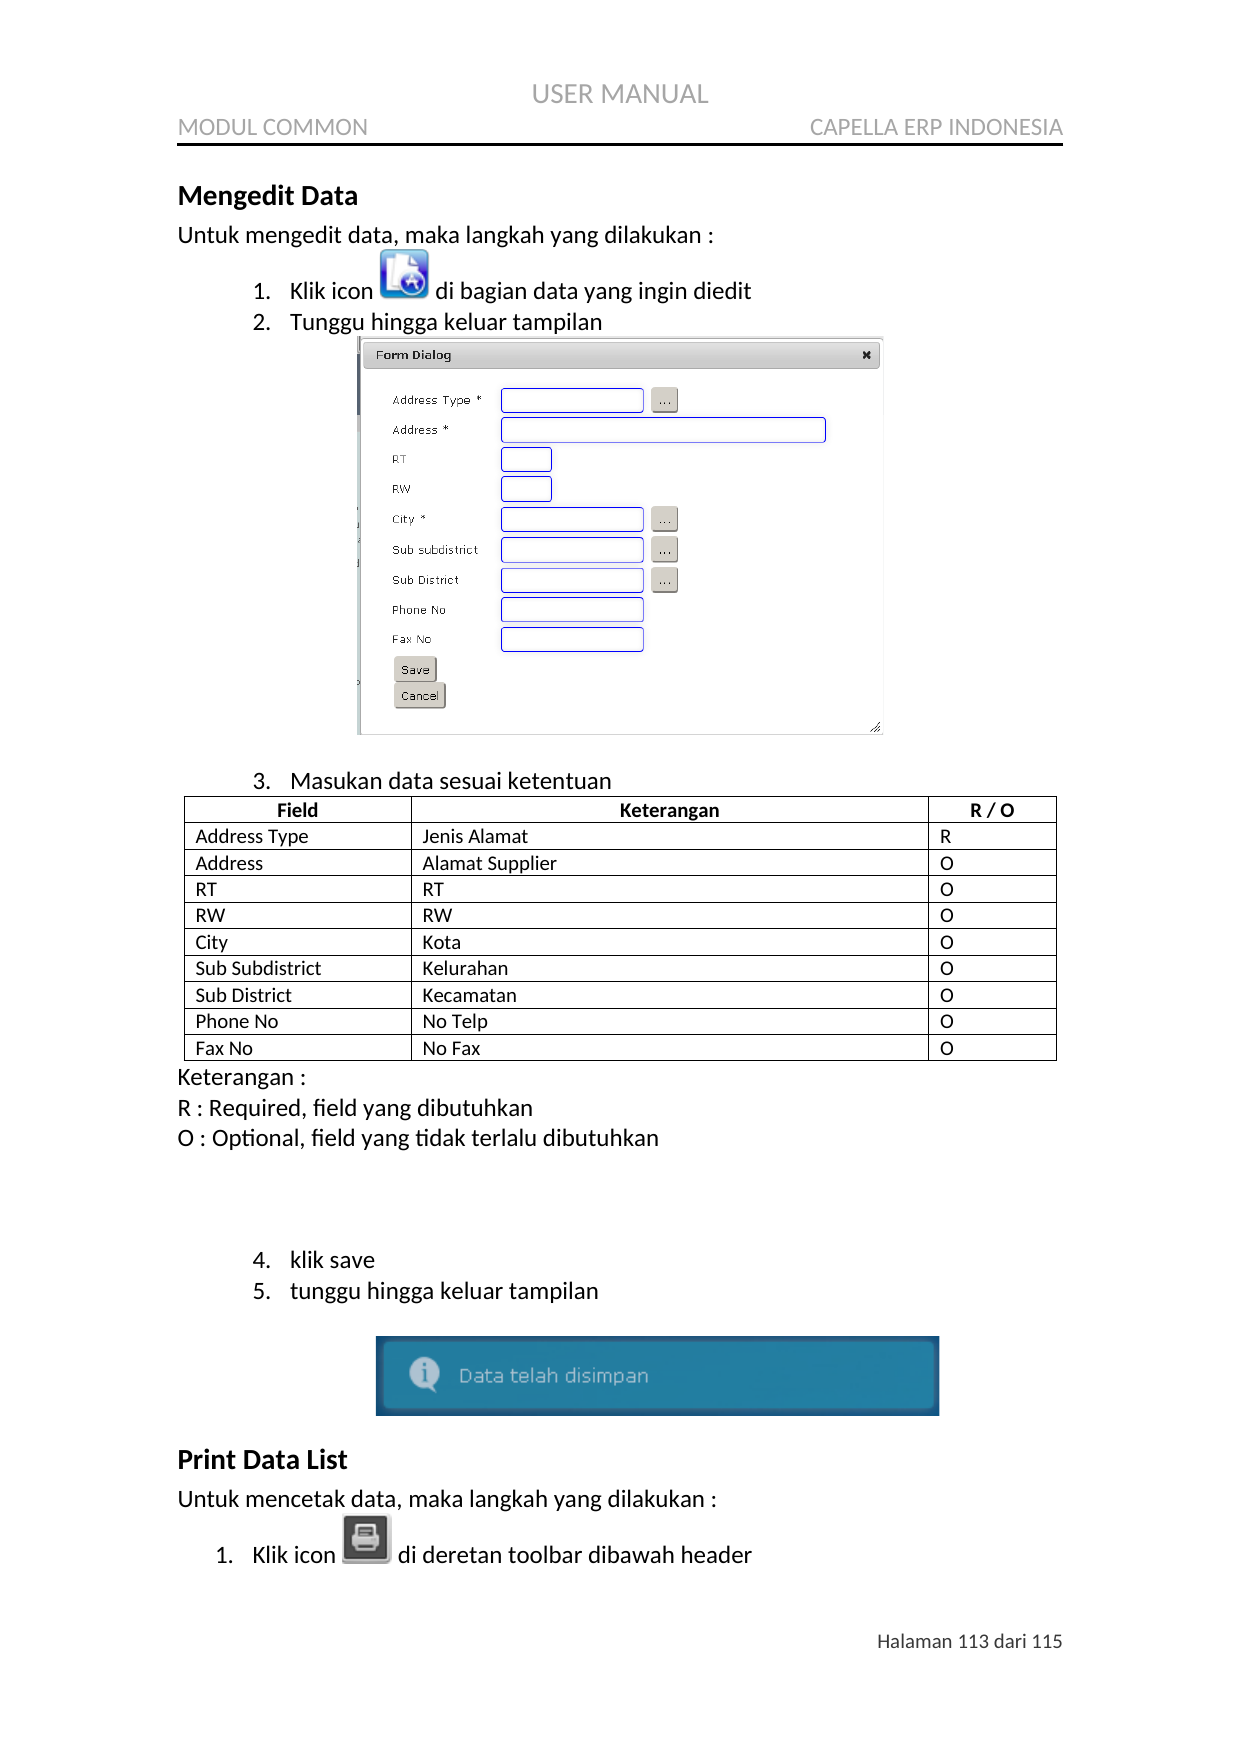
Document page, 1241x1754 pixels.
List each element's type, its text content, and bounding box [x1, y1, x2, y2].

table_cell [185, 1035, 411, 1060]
picture [375, 1336, 940, 1416]
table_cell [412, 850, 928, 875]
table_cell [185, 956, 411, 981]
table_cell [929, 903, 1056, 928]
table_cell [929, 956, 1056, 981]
picture [342, 1513, 392, 1564]
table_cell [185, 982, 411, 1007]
picture [357, 336, 884, 735]
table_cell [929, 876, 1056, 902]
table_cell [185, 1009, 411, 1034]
list Tunggu hingga keluar tampilan [252, 306, 1063, 336]
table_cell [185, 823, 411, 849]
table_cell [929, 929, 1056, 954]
text O : Optional, field yang tidak terlalu dibutuhkan [177, 1122, 1063, 1153]
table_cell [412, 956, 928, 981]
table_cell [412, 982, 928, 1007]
list Masukan data sesuai ketentuan [252, 765, 1063, 796]
text Keterangan : [177, 1061, 1063, 1092]
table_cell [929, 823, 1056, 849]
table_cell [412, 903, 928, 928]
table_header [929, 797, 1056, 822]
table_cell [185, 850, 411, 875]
subtitle Print Data List [177, 1441, 1063, 1476]
list tunggu hingga keluar tampilan [252, 1275, 1063, 1306]
picture [379, 249, 430, 300]
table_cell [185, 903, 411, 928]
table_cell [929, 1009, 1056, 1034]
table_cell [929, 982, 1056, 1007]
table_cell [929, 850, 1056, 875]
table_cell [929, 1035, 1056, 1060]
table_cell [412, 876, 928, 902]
text R : Required, field yang dibutuhkan [177, 1092, 1063, 1122]
list Klik icon di bagian data yang ingin diedit [252, 249, 1063, 306]
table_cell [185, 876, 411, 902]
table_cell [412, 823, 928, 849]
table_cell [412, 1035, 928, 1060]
text Untuk mengedit data, maka langkah yang dilakukan : [177, 219, 1063, 249]
list Klik icon di deretan toolbar dibawah header [215, 1513, 1063, 1569]
list klik save [252, 1244, 1063, 1275]
subtitle Mengedit Data [177, 177, 1063, 213]
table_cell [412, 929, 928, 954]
text Untuk mencetak data, maka langkah yang dilakukan : [177, 1483, 1063, 1513]
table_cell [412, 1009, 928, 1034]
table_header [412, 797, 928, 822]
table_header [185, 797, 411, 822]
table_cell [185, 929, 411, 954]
